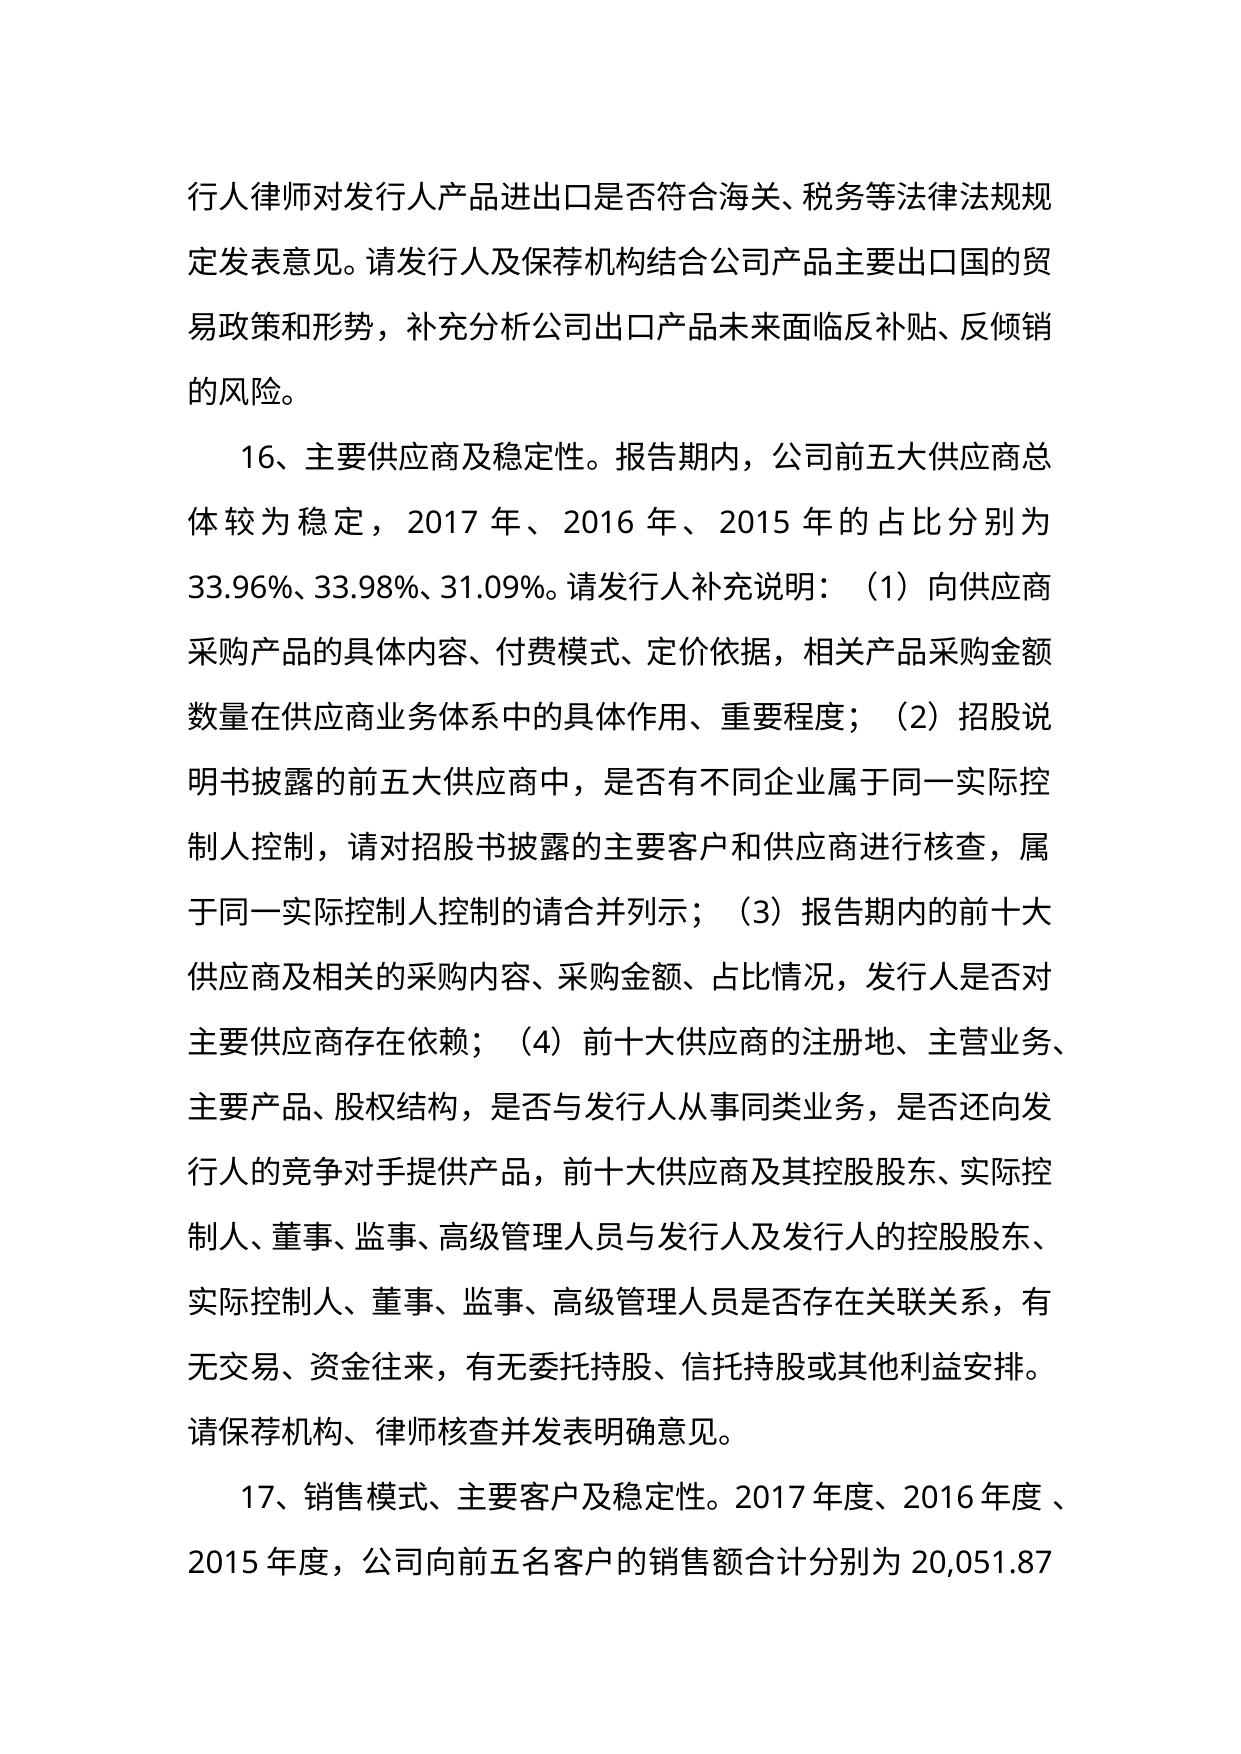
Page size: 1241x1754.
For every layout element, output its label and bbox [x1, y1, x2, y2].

text [187, 162, 1053, 877]
text [187, 877, 1053, 1592]
